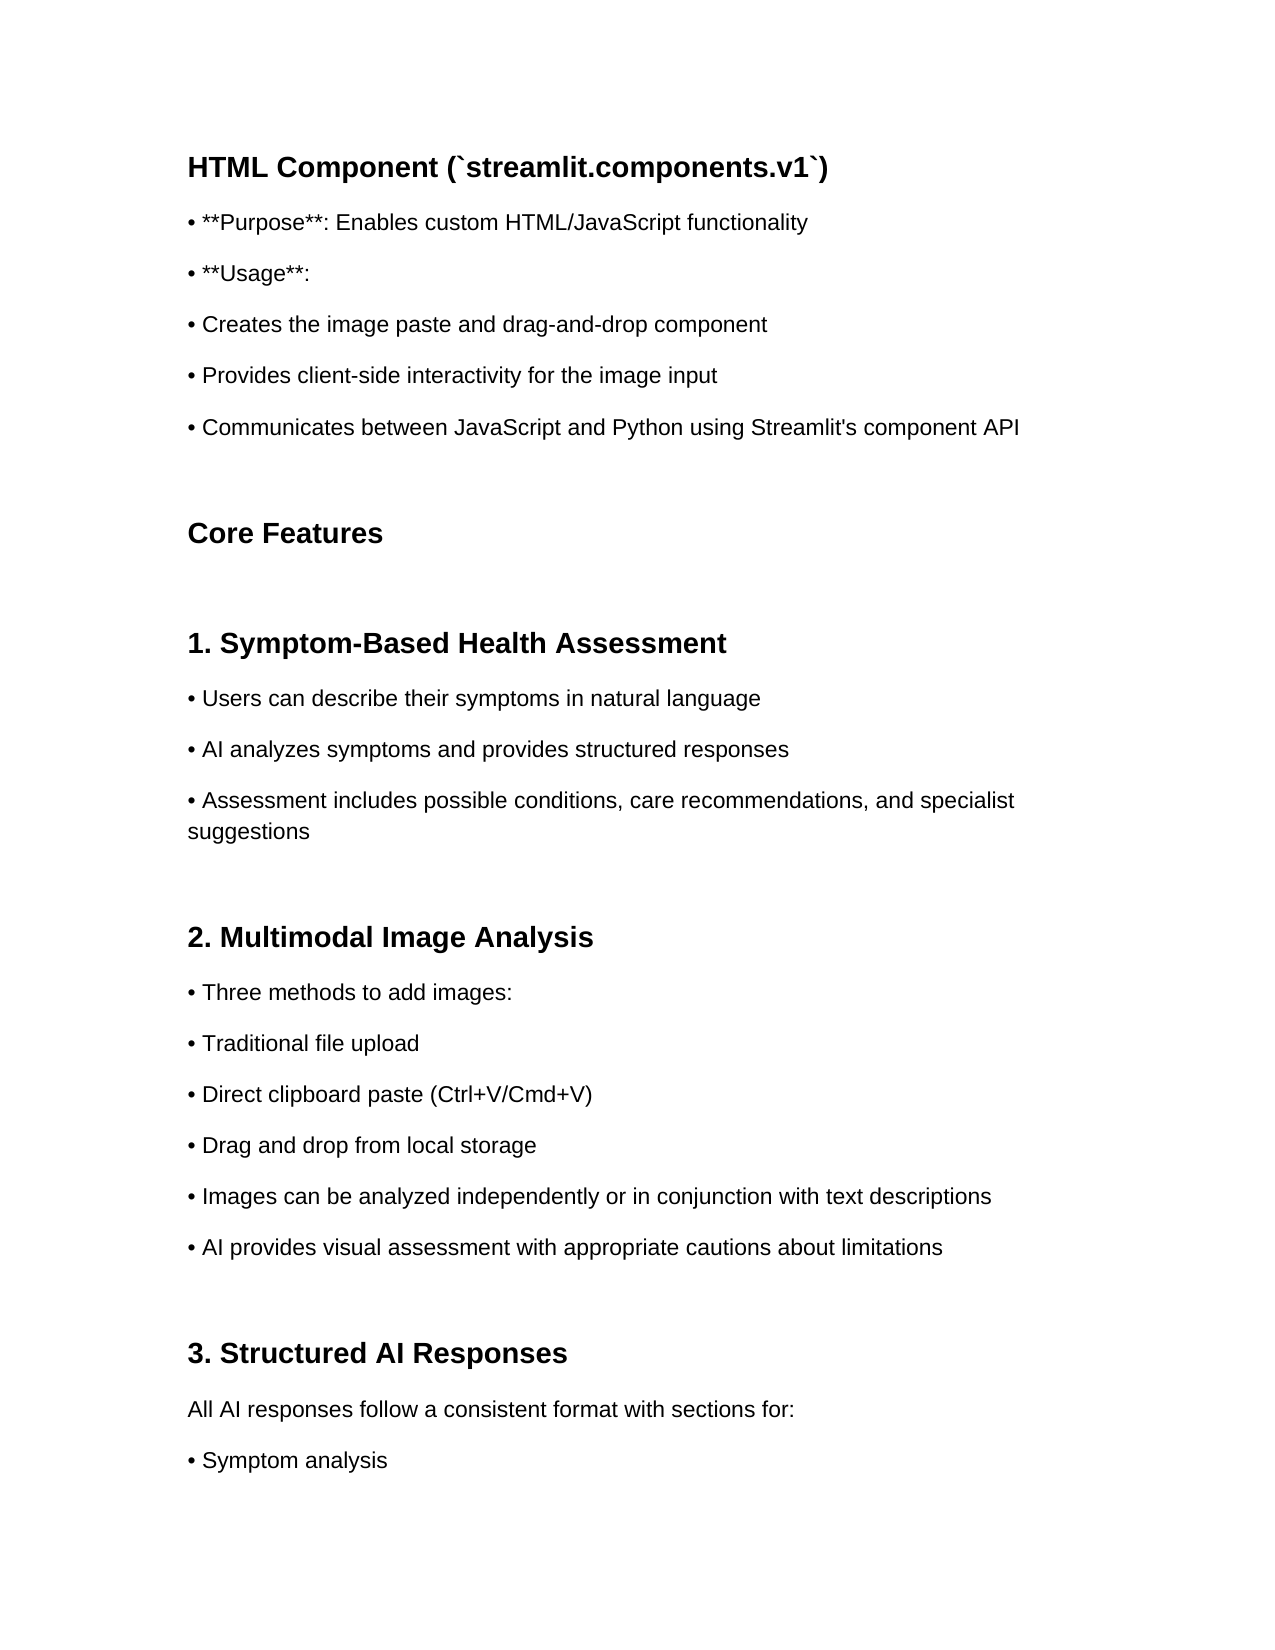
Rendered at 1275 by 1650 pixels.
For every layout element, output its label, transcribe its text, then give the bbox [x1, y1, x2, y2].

text • Three methods to add images: [187, 979, 1087, 1006]
text All AI responses follow a consistent format with sections for: [187, 1396, 1087, 1422]
text • **Usage**: [187, 260, 1087, 287]
text • Creates the image paste and drag-and-drop component [187, 311, 1087, 338]
subtitle 1. Symptom-Based Health Assessment [187, 626, 1087, 659]
text • **Purpose**: Enables custom HTML/JavaScript functionality [187, 209, 1087, 236]
subtitle 3. Structured AI Responses [187, 1336, 1087, 1370]
text • Assessment includes possible conditions, care recommendations, and specialist suggestions [187, 787, 1087, 844]
subtitle HTML Component (`streamlit.components.v1`) [187, 150, 1087, 183]
text • AI analyzes symptoms and provides structured responses [187, 736, 1087, 763]
subtitle 2. Multimodal Image Analysis [187, 920, 1087, 953]
text • Provides client-side interactivity for the image input [187, 362, 1087, 389]
text • Drag and drop from local storage [187, 1132, 1087, 1159]
text • Users can describe their symptoms in natural language [187, 685, 1087, 712]
subtitle Core Features [187, 516, 1087, 549]
text • Images can be analyzed independently or in conjunction with text descriptions [187, 1183, 1087, 1210]
text • Traditional file upload [187, 1030, 1087, 1057]
text • Symptom analysis [187, 1447, 1087, 1473]
text • Direct clipboard paste (Ctrl+V/Cmd+V) [187, 1081, 1087, 1108]
text • AI provides visual assessment with appropriate cautions about limitations [187, 1234, 1087, 1261]
text • Communicates between JavaScript and Python using Streamlit's component API [187, 413, 1087, 440]
